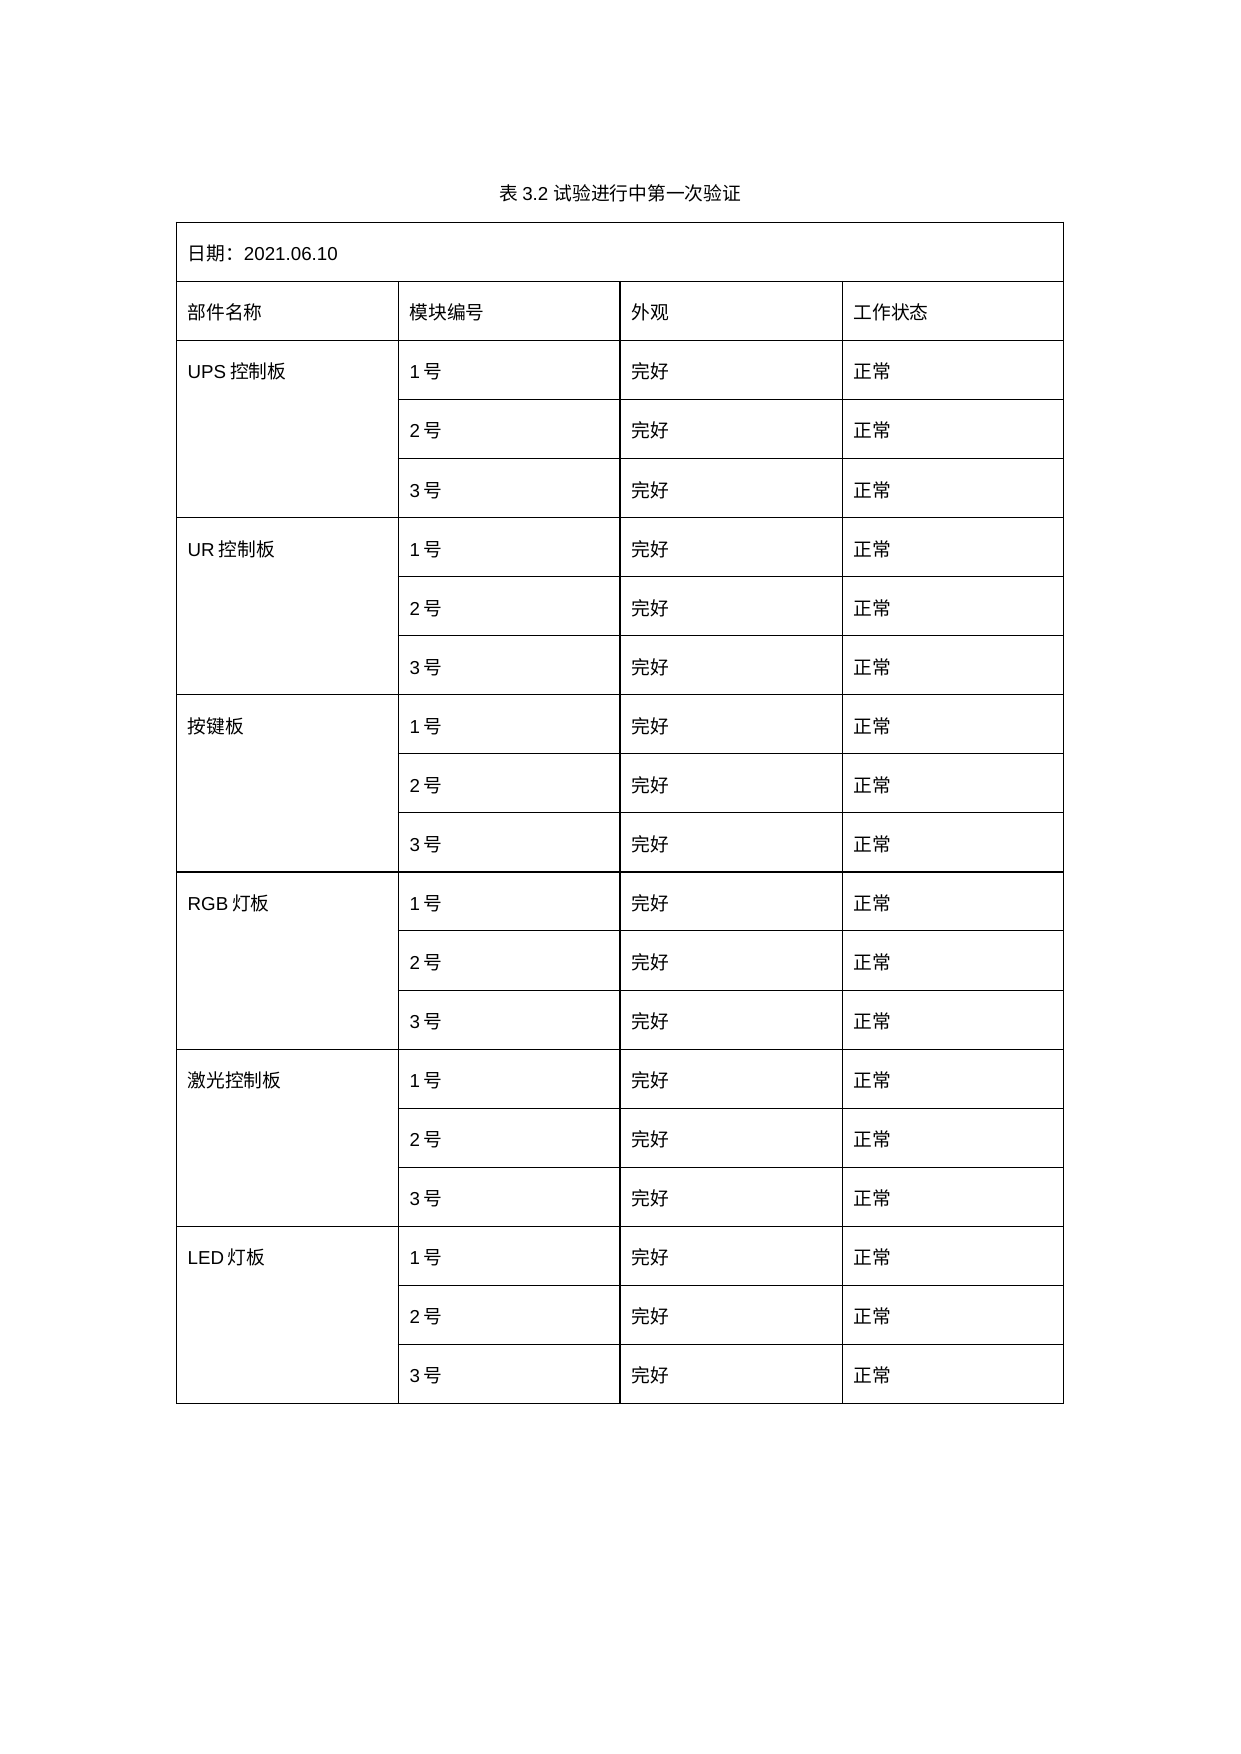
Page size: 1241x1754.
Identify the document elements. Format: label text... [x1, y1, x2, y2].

table_cell 正常 [843, 754, 1063, 812]
table_cell 正常 [843, 1345, 1063, 1403]
table_cell 3号 [399, 1345, 619, 1403]
table_cell 正常 [843, 991, 1063, 1048]
table_cell 部件名称 [177, 282, 398, 340]
table_cell 1号 [399, 1050, 619, 1108]
table_cell 2号 [399, 1286, 619, 1344]
table_cell 正常 [843, 1050, 1063, 1108]
table_cell 外观 [621, 282, 842, 340]
table_cell 3号 [399, 459, 619, 517]
table_cell 完好 [621, 577, 842, 635]
table_cell 1号 [399, 341, 619, 399]
table_cell 正常 [843, 695, 1063, 753]
table_cell 1号 [399, 1227, 619, 1285]
table_cell LED灯板 [177, 1227, 398, 1403]
table_cell 正常 [843, 636, 1063, 694]
table_cell 1号 [399, 873, 619, 930]
table_cell 正常 [843, 813, 1063, 871]
table_header 日期：2021.06.10 [177, 223, 1063, 281]
table_cell 完好 [621, 931, 842, 989]
table_cell 正常 [843, 1227, 1063, 1285]
table_cell 完好 [621, 991, 842, 1048]
table_cell 完好 [621, 636, 842, 694]
table_cell 完好 [621, 754, 842, 812]
table_cell 正常 [843, 341, 1063, 399]
table_cell 完好 [621, 341, 842, 399]
text 表3.2 试验进行中第一次验证 [187, 178, 1053, 205]
table_cell 工作状态 [843, 282, 1063, 340]
table_cell 正常 [843, 1168, 1063, 1226]
table_cell 激光控制板 [177, 1050, 398, 1226]
table_cell 正常 [843, 518, 1063, 576]
table_cell 正常 [843, 577, 1063, 635]
table_cell 模块编号 [399, 282, 619, 340]
table_cell 2号 [399, 754, 619, 812]
table_cell UPS控制板 [177, 341, 398, 517]
table_cell 完好 [621, 1286, 842, 1344]
table_cell 正常 [843, 400, 1063, 458]
table_cell 完好 [621, 695, 842, 753]
table_cell 2号 [399, 577, 619, 635]
table_cell 完好 [621, 1050, 842, 1108]
table_cell 完好 [621, 1109, 842, 1167]
table_cell 完好 [621, 813, 842, 871]
table_cell 3号 [399, 1168, 619, 1226]
table_cell 正常 [843, 1109, 1063, 1167]
table_cell 完好 [621, 1227, 842, 1285]
table_cell 正常 [843, 931, 1063, 989]
table_cell 正常 [843, 1286, 1063, 1344]
table_cell 完好 [621, 1168, 842, 1226]
table_cell 按键板 [177, 695, 398, 871]
table_cell 完好 [621, 400, 842, 458]
table_cell RGB灯板 [177, 873, 398, 1048]
table_cell 1号 [399, 695, 619, 753]
table_cell 1号 [399, 518, 619, 576]
table_cell 完好 [621, 518, 842, 576]
table_cell UR控制板 [177, 518, 398, 694]
table_cell 3号 [399, 636, 619, 694]
table_cell 2号 [399, 400, 619, 458]
table_cell 3号 [399, 813, 619, 871]
table_cell 完好 [621, 873, 842, 930]
table_cell 正常 [843, 459, 1063, 517]
table_cell 完好 [621, 459, 842, 517]
table_cell 2号 [399, 1109, 619, 1167]
table_cell 正常 [843, 873, 1063, 930]
table_cell 3号 [399, 991, 619, 1048]
table_cell 完好 [621, 1345, 842, 1403]
table_cell 2号 [399, 931, 619, 989]
